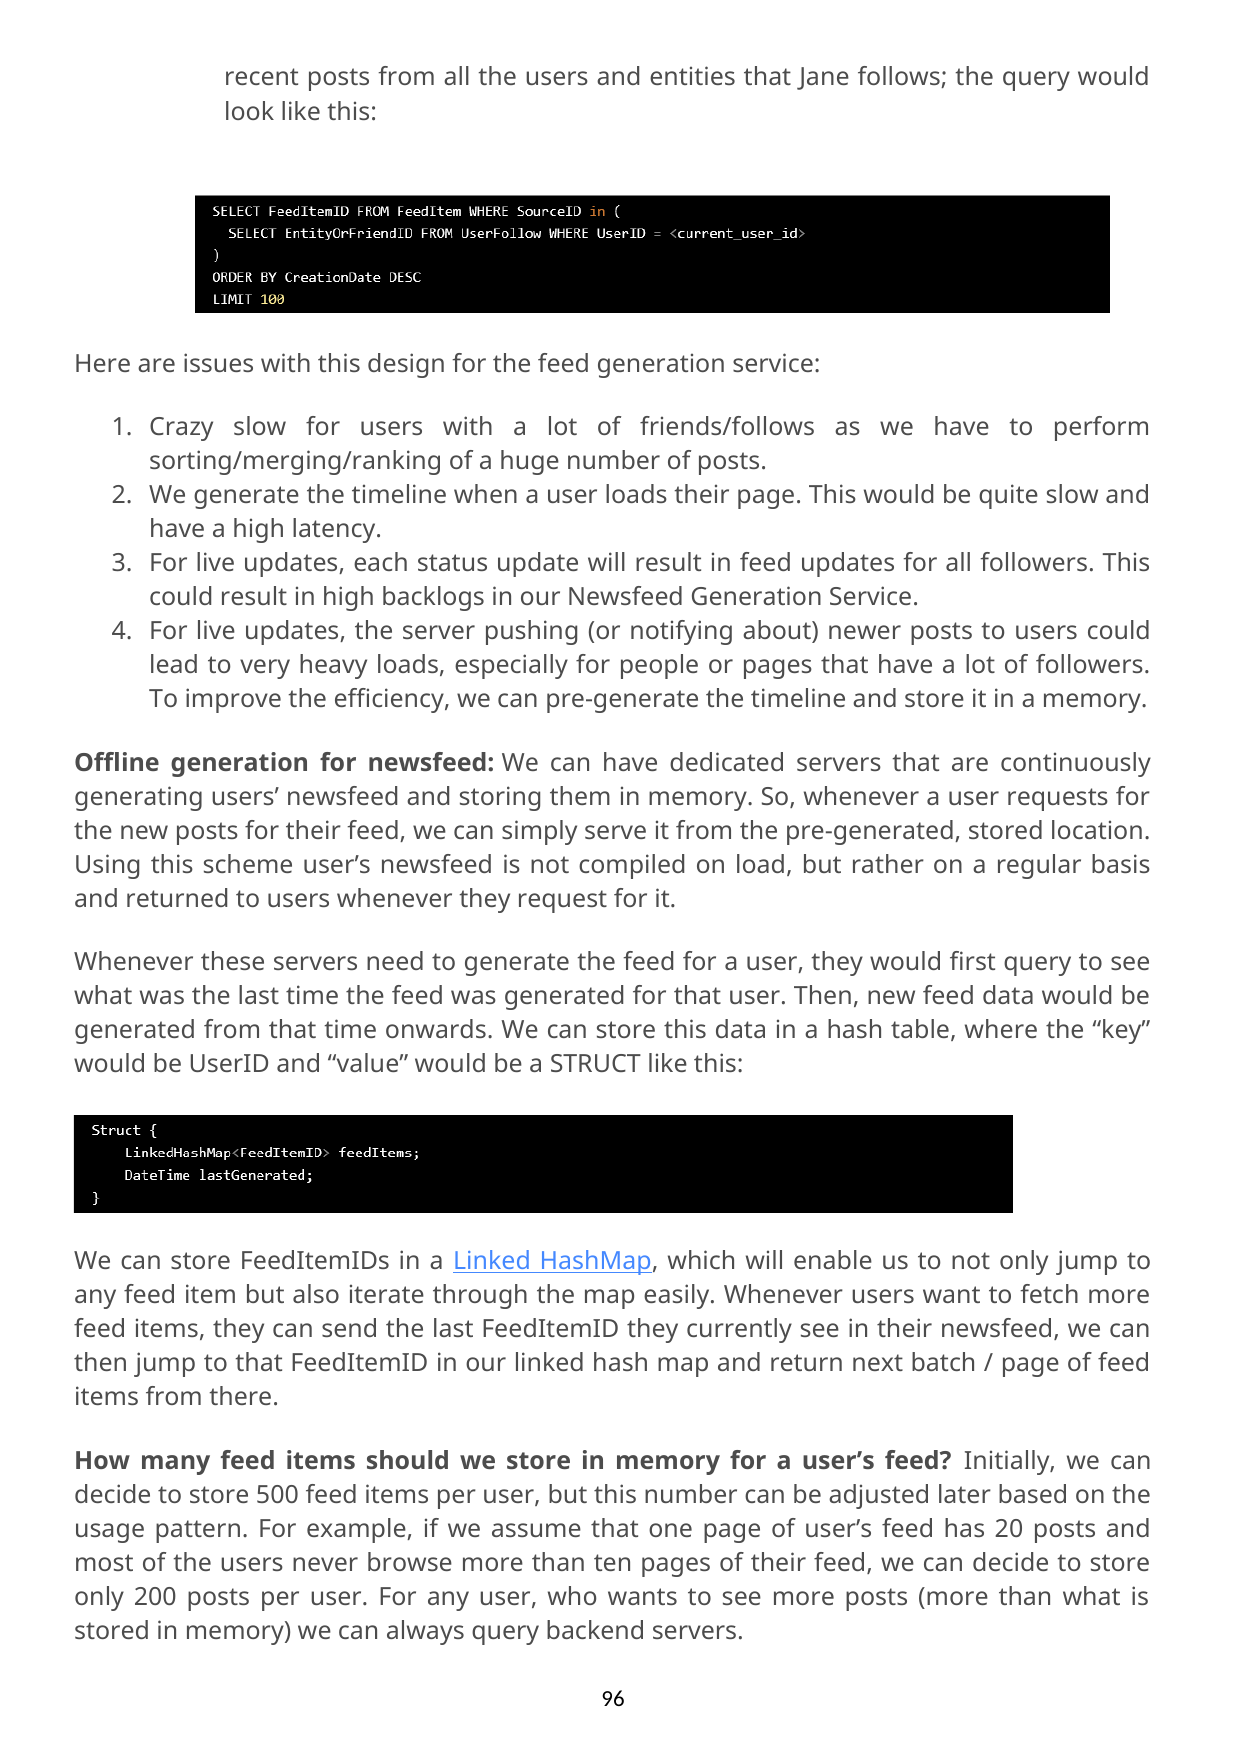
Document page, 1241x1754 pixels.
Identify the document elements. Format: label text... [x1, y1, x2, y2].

text Whenever these servers need to generate the feed for a user, they would first query to see what was the last time the feed was generated for that user. Then, new feed data would be generated from that time onwards. We can store this data in a hash table, where the “key” would be UserID and “value” would be a STRUCT like this: [74, 944, 1152, 1080]
picture [73, 1109, 1014, 1214]
text We can store FeedItemIDs in a Linked HashMap, which will enable us to not only jump to any feed item but also iterate through the map easily. Whenever users want to fetch more feed items, they can send the last FeedItemID they currently see in their newsfeed, we can then jump to that FeedItemID in our linked hash map and return next batch / page of feed items from there. [74, 1243, 1152, 1413]
text Here are issues with this design for the feed generation service: [74, 345, 1152, 379]
text How many feed items should we store in memory for a user’s feed? Initially, we can decide to store 500 feed items per user, but this number can be adjusted later based on the usage pattern. For example, if we assume that one page of user’s feed has 20 posts and most of the users never browse more than ten pages of their feed, we can decide to store only 200 posts per user. For any user, who wants to see more posts (more than what is stored in memory) we can always query backend servers. [74, 1442, 1152, 1647]
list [186, 59, 1152, 127]
list We generate the timeline when a user loads their page. This would be quite slow and have a high latency. [111, 477, 1152, 545]
list For live updates, each status update will result in feed updates for all followers. This could result in high backlogs in our Newsfeed Generation Service. [111, 545, 1152, 613]
picture [186, 185, 1127, 317]
list For live updates, the server pushing (or notifying about) newer posts to users could lead to very heavy loads, especially for people or pages that have a lot of followers. To improve the efficiency, we can pre-generate the timeline and store it in a memory. [111, 613, 1152, 715]
list Crazy slow for users with a lot of friends/follows as we have to perform sorting/merging/ranking of a huge number of posts. [111, 408, 1152, 477]
text Offline generation for newsfeed: We can have dedicated servers that are continuously generating users’ newsfeed and storing them in memory. So, whenever a user requests for the new posts for their feed, we can simply serve it from the pre-generated, stored location. Using this scheme user’s newsfeed is not compiled on load, but rather on a regular basis and returned to users whenever they request for it. [74, 744, 1152, 914]
